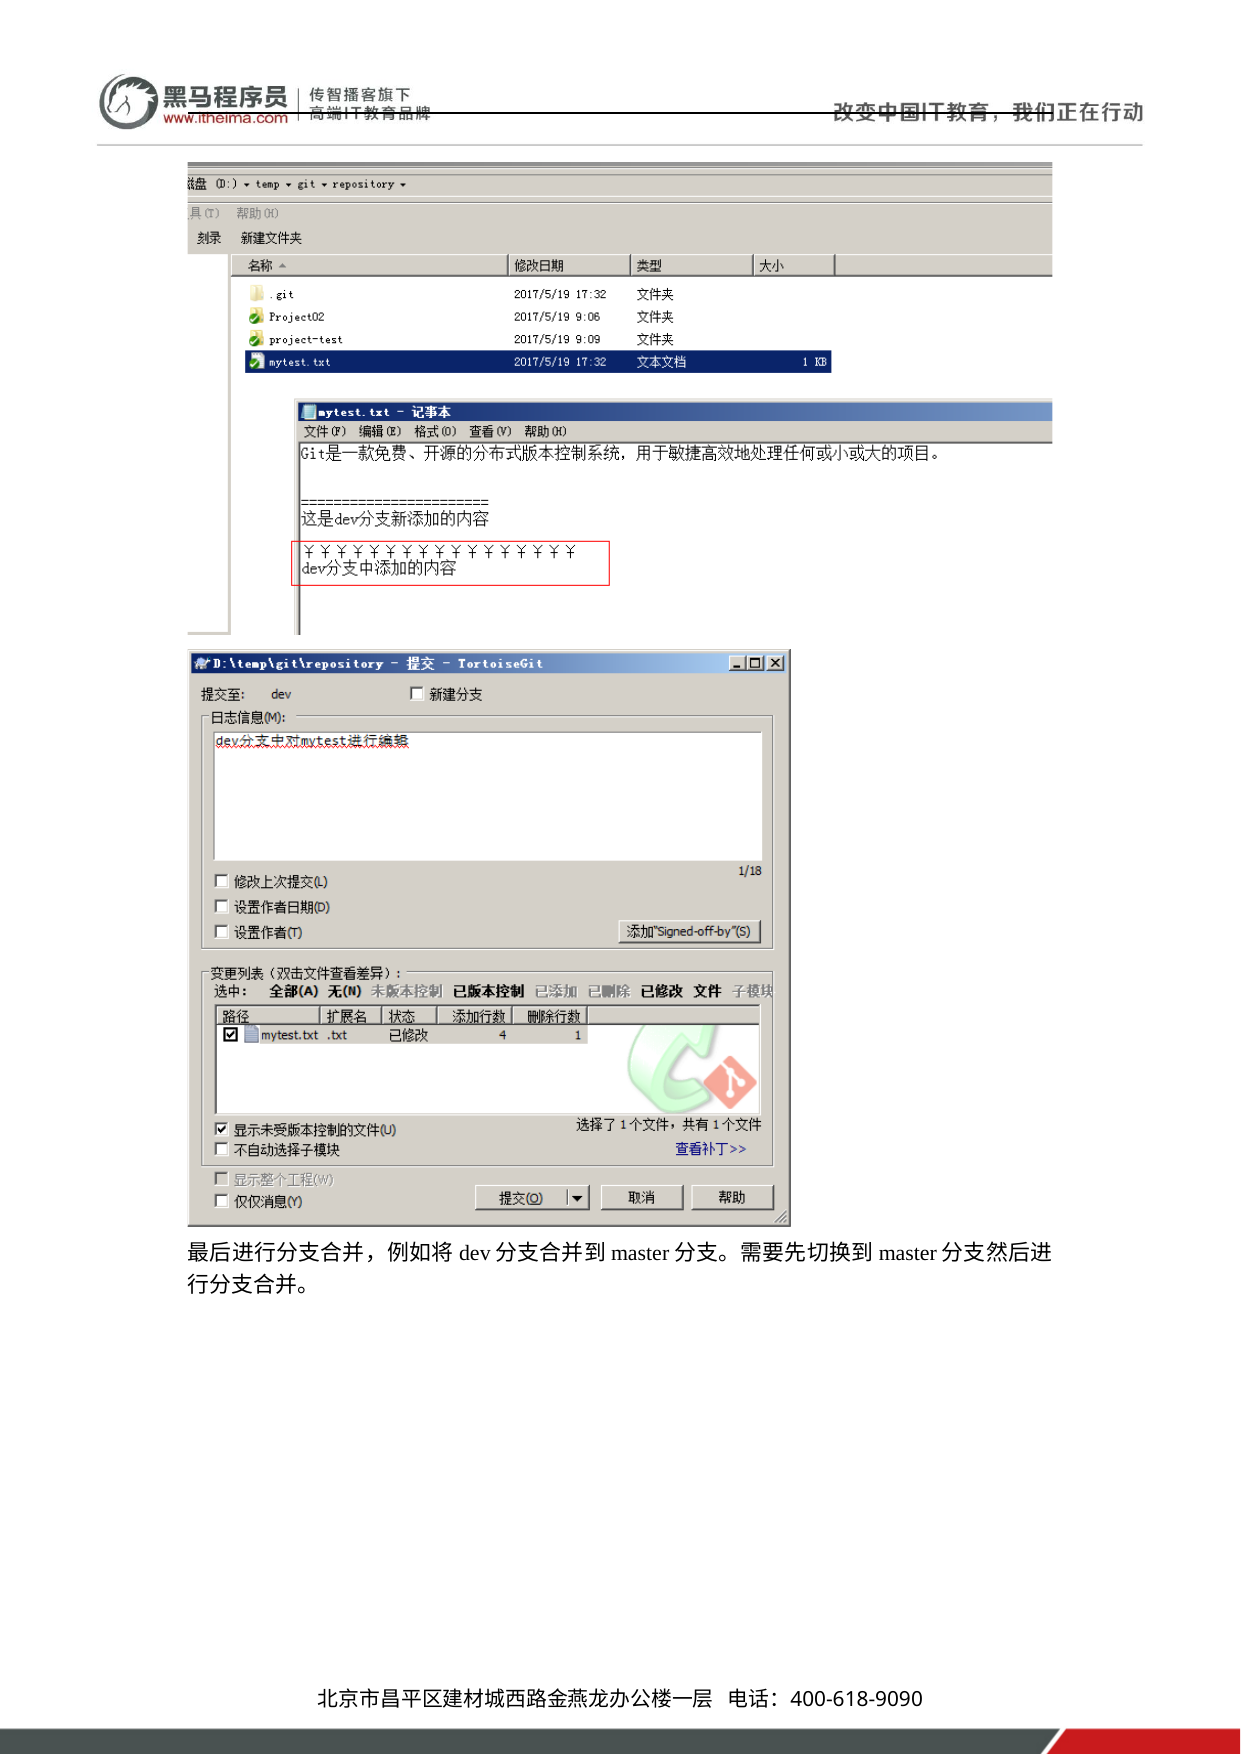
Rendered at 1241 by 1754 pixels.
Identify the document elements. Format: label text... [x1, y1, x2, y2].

picture [0, 1669, 1241, 1754]
picture [0, 3, 1241, 153]
picture [187, 162, 1053, 635]
picture [187, 649, 792, 1228]
text 最后进行分支合并，例如将dev分支合并到master分支。需要先切换到master分支然后进行分支合并。 [187, 1234, 1053, 1299]
